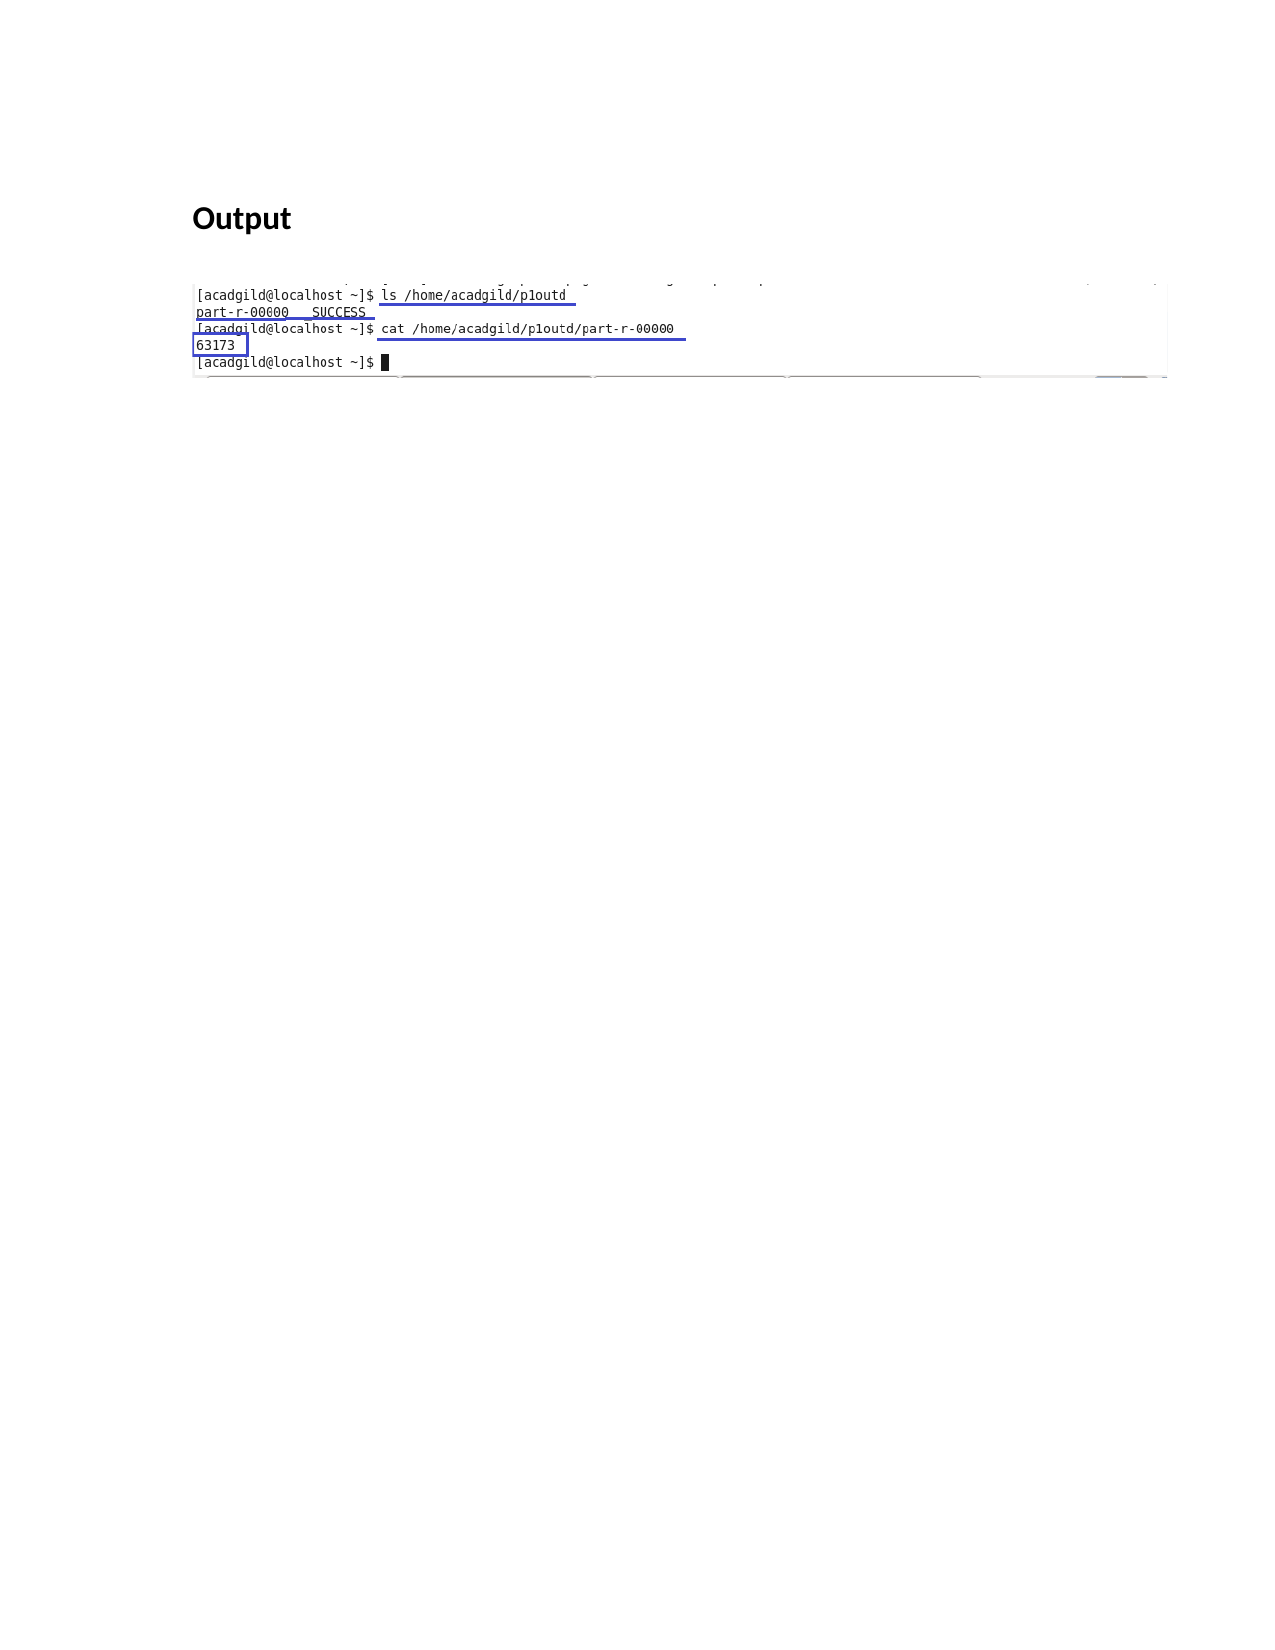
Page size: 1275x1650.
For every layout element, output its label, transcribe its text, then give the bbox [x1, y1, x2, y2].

list Output [192, 197, 1125, 238]
picture [192, 284, 1168, 378]
